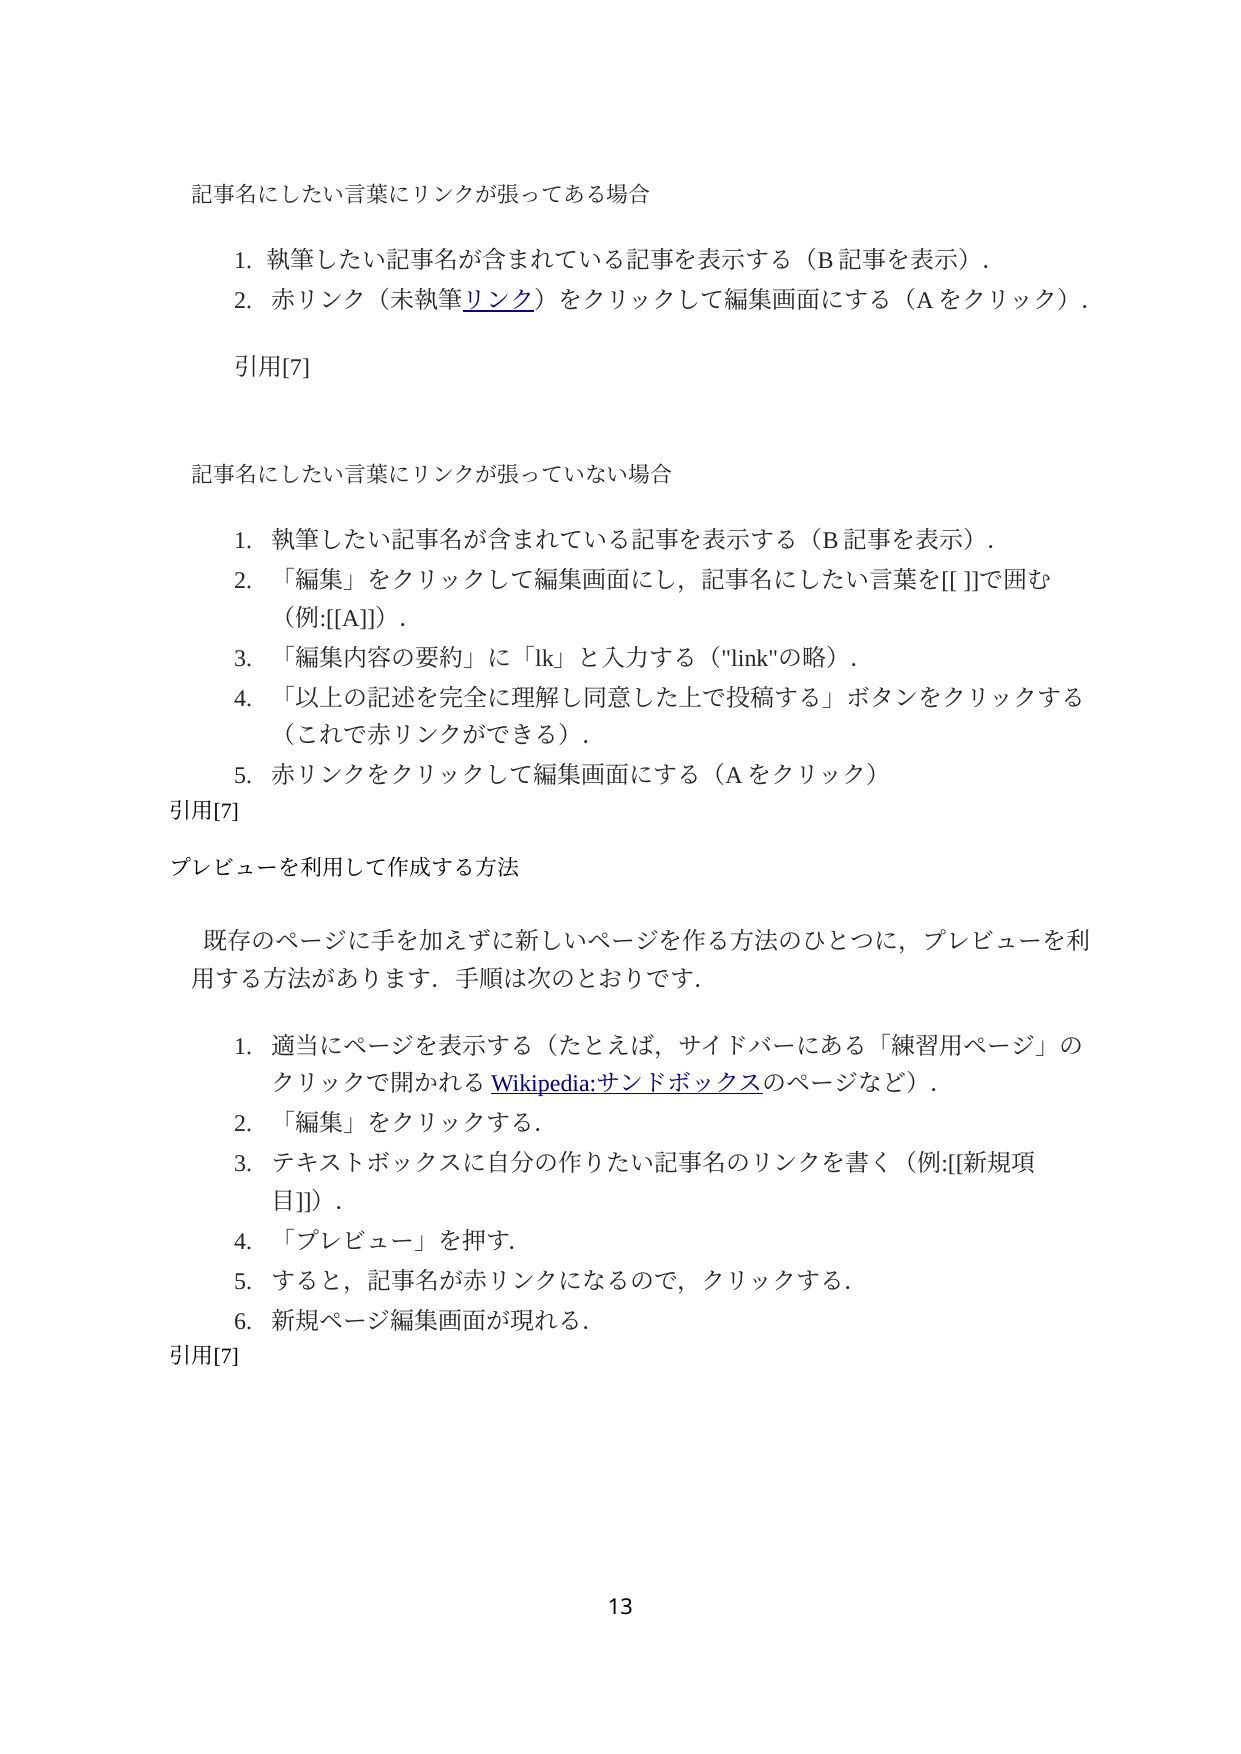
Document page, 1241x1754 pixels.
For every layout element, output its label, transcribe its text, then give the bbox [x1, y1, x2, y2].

text 引用[7] [169, 1338, 1092, 1370]
list 赤リンクをクリックして編集画面にする（Aをクリック） [234, 753, 1092, 791]
text プレビューを利用して作成する方法 [169, 850, 1092, 881]
text 引用[7] [169, 793, 1092, 824]
list 「プレビュー」を押す． [234, 1218, 1092, 1256]
list 執筆したい記事名が含まれている記事を表示する（B記事を表示）． [234, 238, 1092, 275]
list 「編集」をクリックする． [234, 1101, 1092, 1138]
text 記事名にしたい言葉にリンクが張ってある場合 [191, 177, 1092, 209]
list 適当にページを表示する（たとえば，サイドバーにある「練習用ページ」のクリックで開かれるWikipedia:サンドボックスのページなど）． [234, 1023, 1092, 1098]
list すると，記事名が赤リンクになるので，クリックする． [234, 1258, 1092, 1296]
list テキストボックスに自分の作りたい記事名のリンクを書く（例:[[新規項目]]）． [234, 1141, 1092, 1216]
list 赤リンク（未執筆リンク）をクリックして編集画面にする（Aをクリック）． [234, 278, 1092, 315]
list 「編集内容の要約」に「lk」と入力する（"link"の略）． [234, 636, 1092, 673]
list 執筆したい記事名が含まれている記事を表示する（B記事を表示）． [234, 518, 1092, 556]
list 新規ページ編集画面が現れる． [234, 1298, 1092, 1336]
list 「編集」をクリックして編集画面にし，記事名にしたい言葉を[[ ]]で囲む（例:[[A]]）． [234, 558, 1092, 633]
text 引用[7] [234, 344, 1092, 382]
text 既存のページに手を加えずに新しいページを作る方法のひとつに，プレビューを利用する方法があります．手順は次のとおりです． [191, 919, 1092, 994]
text 記事名にしたい言葉にリンクが張っていない場合 [191, 451, 1092, 489]
list 「以上の記述を完全に理解し同意した上で投稿する」ボタンをクリックする（これで赤リンクができる）． [234, 676, 1092, 751]
